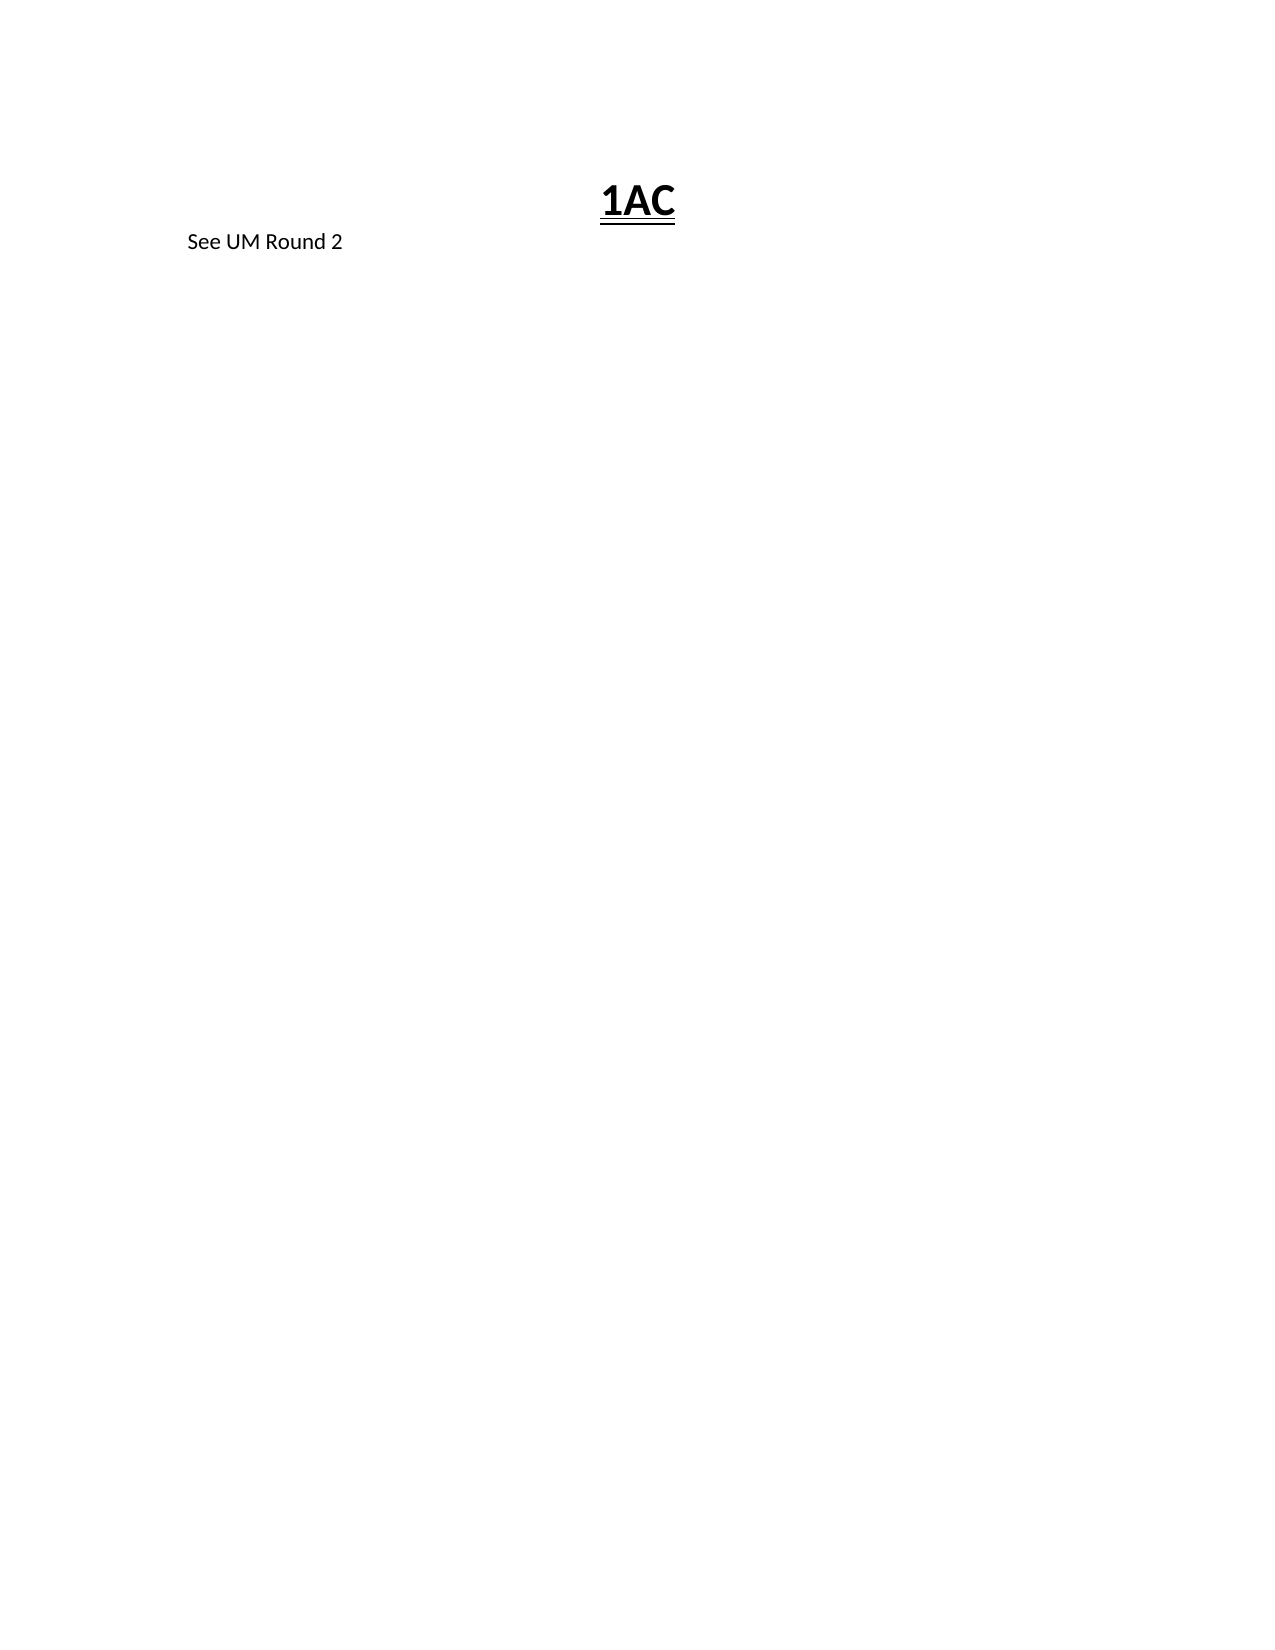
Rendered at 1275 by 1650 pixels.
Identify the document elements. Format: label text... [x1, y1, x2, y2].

text See UM Round 2 [187, 227, 1087, 255]
subtitle 1AC [187, 171, 1087, 227]
